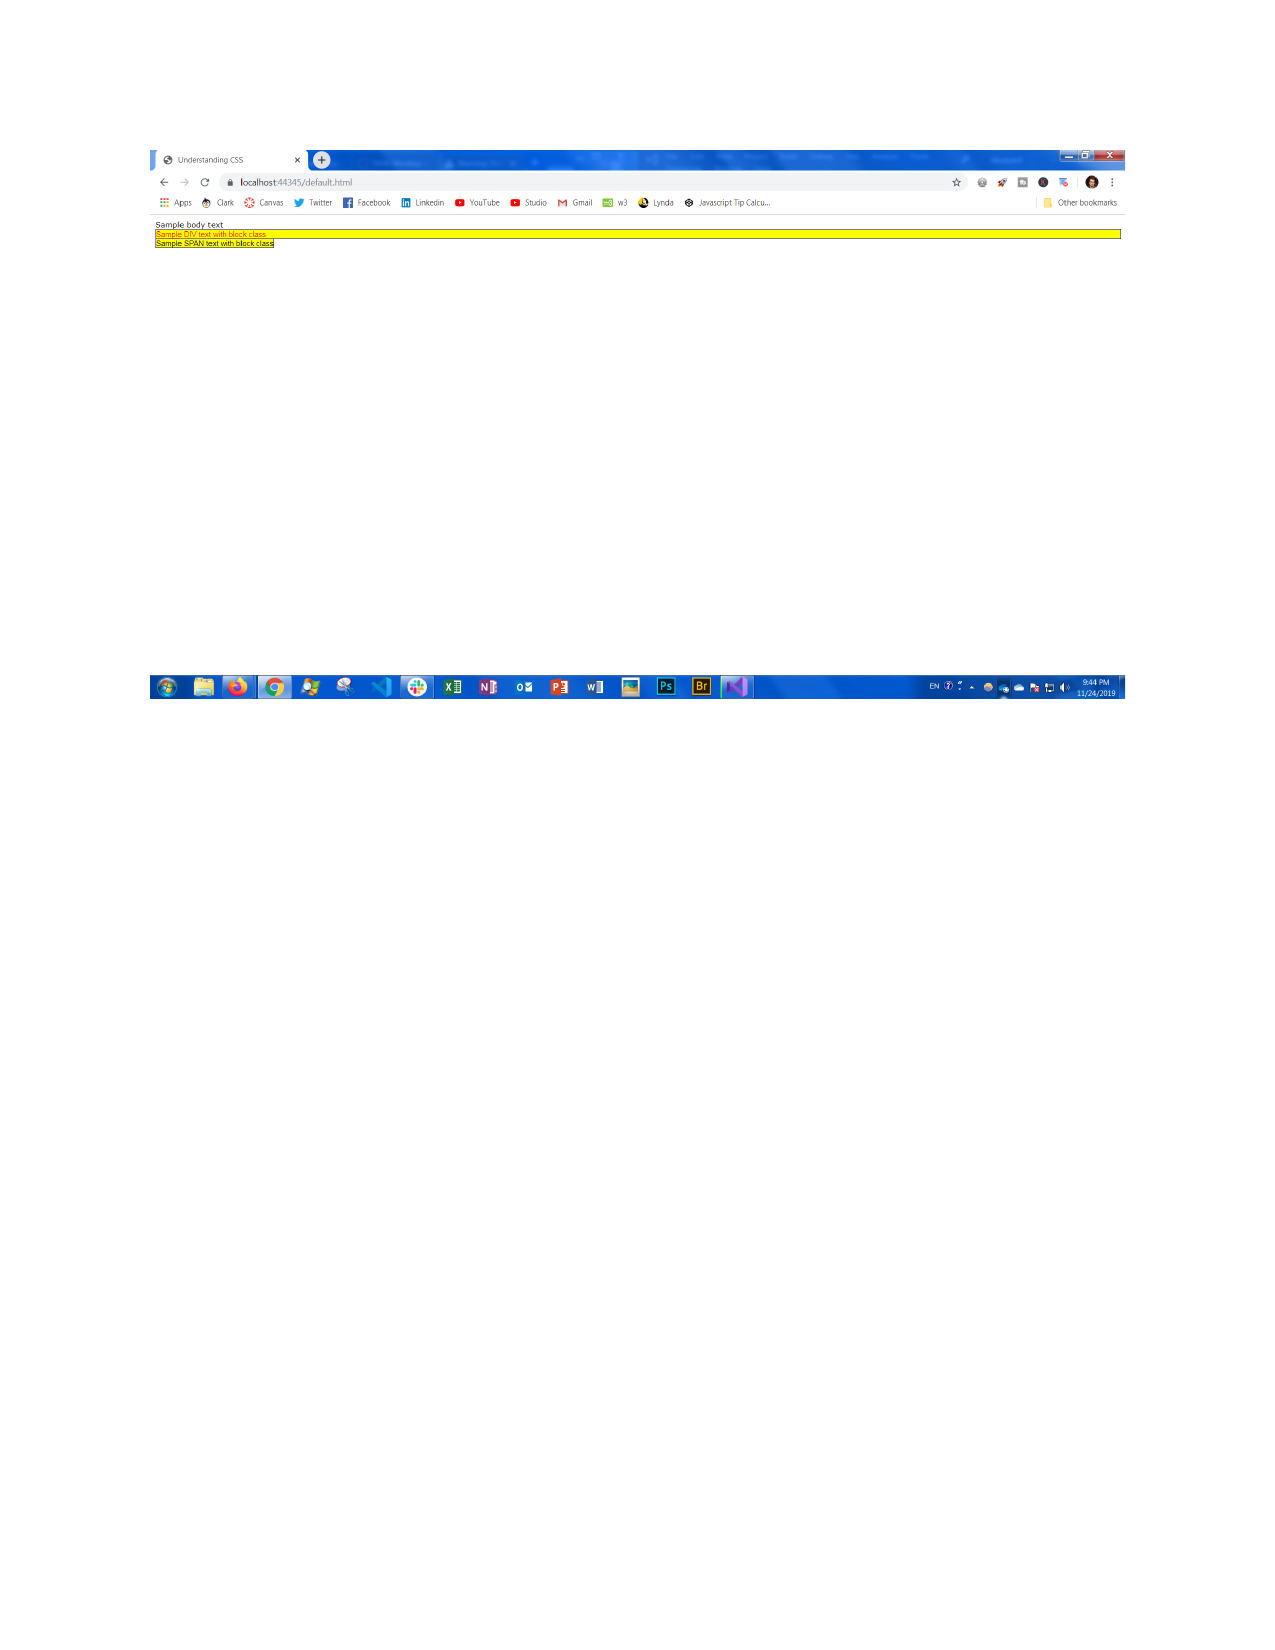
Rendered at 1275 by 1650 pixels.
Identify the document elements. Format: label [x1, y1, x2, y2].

picture [150, 150, 1125, 699]
